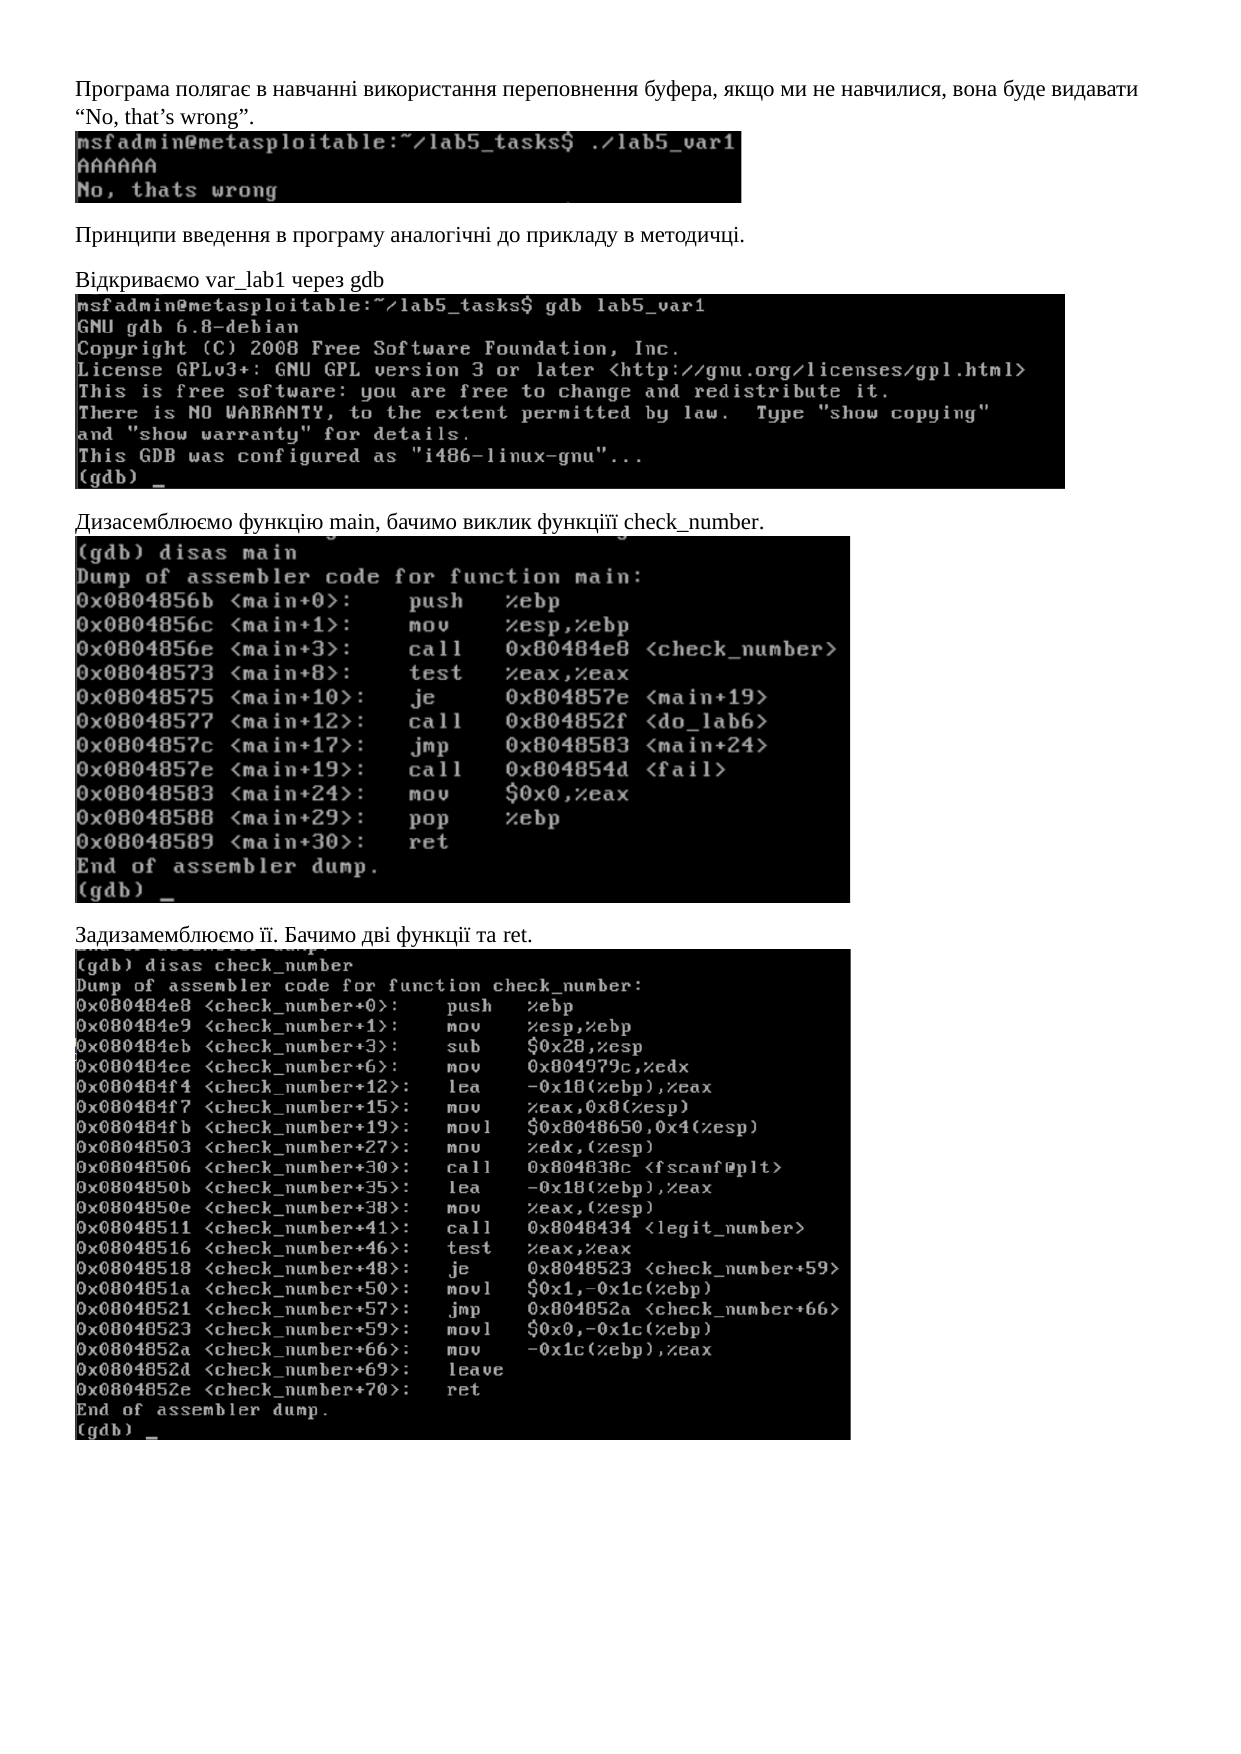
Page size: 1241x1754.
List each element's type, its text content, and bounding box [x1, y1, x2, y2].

picture [75, 536, 851, 903]
picture [75, 131, 742, 203]
text Принципи введення в програму аналогічні до прикладу в методичці. [75, 221, 1165, 247]
picture [75, 294, 1065, 489]
picture [75, 949, 851, 1440]
